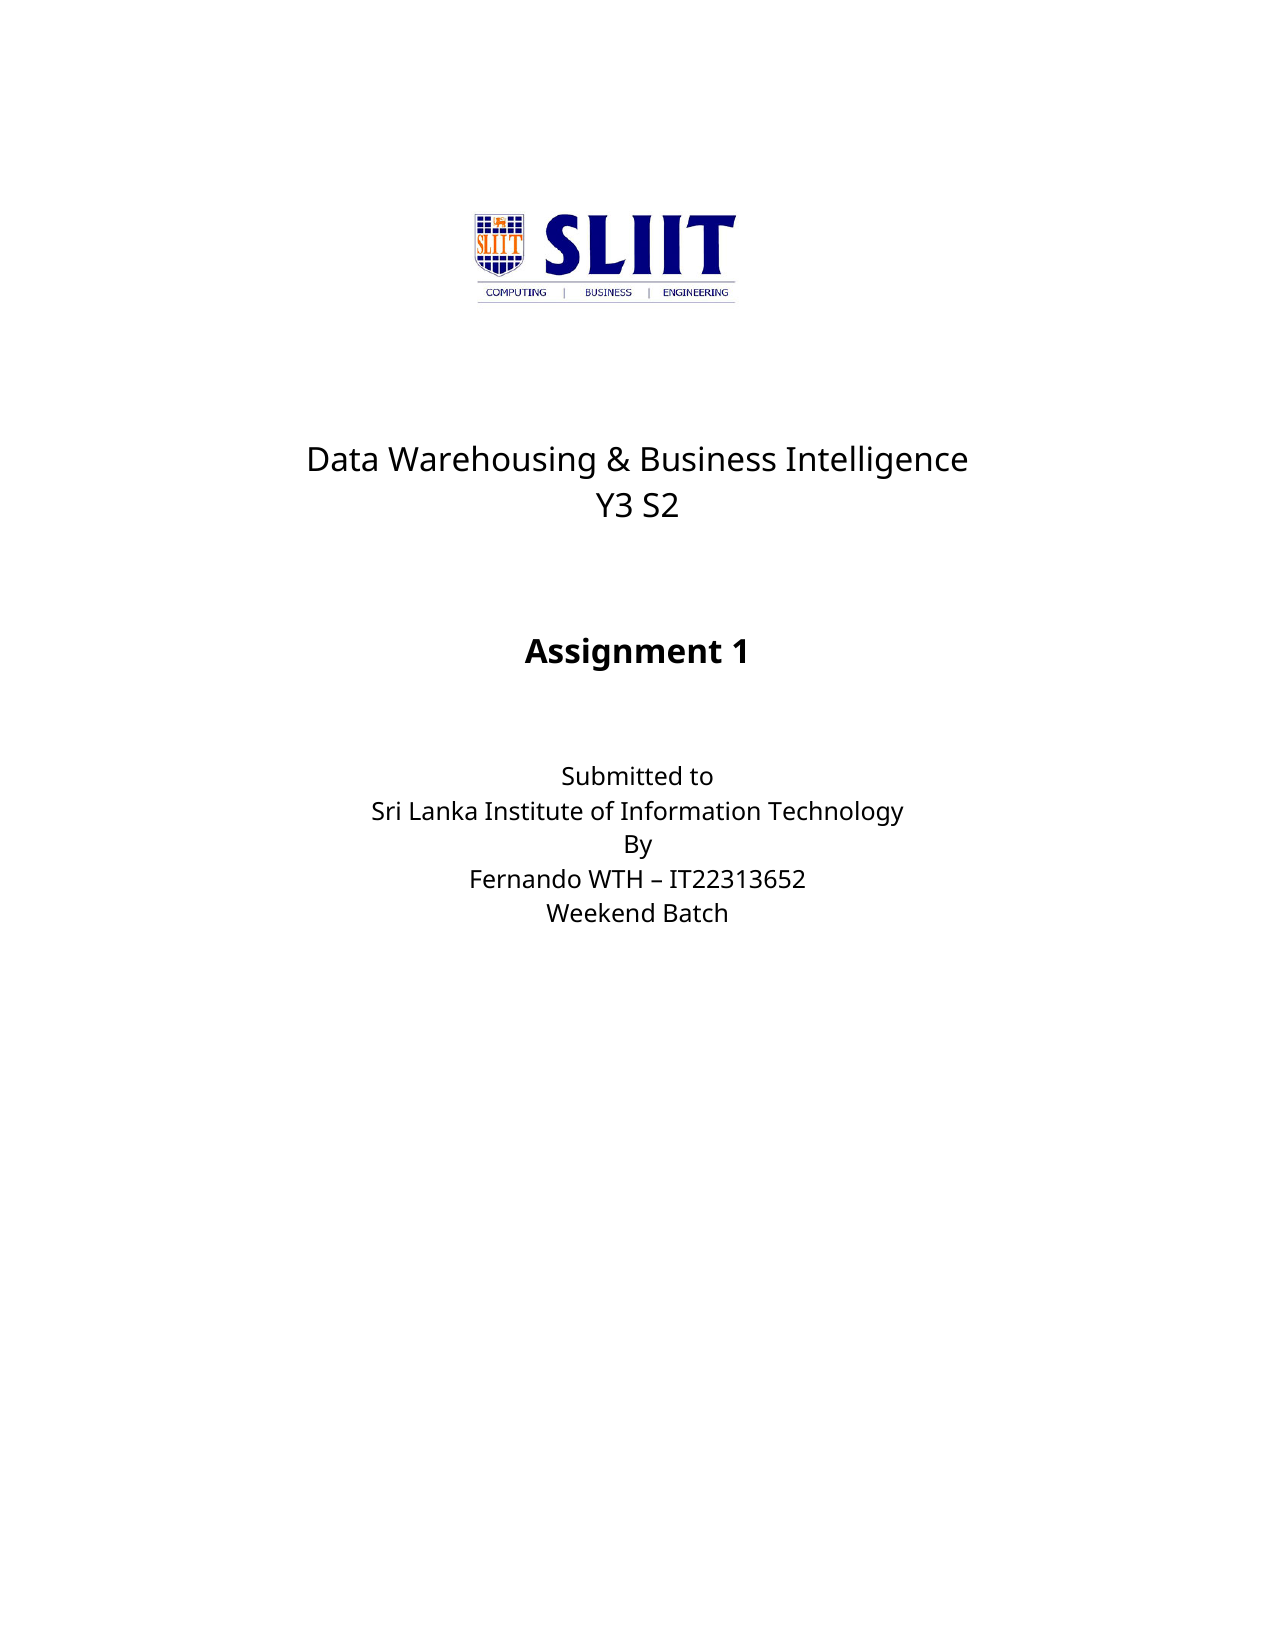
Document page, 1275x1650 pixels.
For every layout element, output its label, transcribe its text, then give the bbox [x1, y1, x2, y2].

picture [391, 150, 820, 365]
text By [150, 827, 1125, 861]
text Data Warehousing & Business Intelligence [150, 436, 1125, 482]
text Fernando WTH – IT22313652 [150, 861, 1125, 895]
text Assignment 1 [150, 628, 1125, 673]
text Weekend Batch [150, 895, 1125, 929]
text Y3 S2 [150, 482, 1125, 527]
text Submitted to [150, 759, 1125, 793]
text Sri Lanka Institute of Information Technology [150, 793, 1125, 827]
